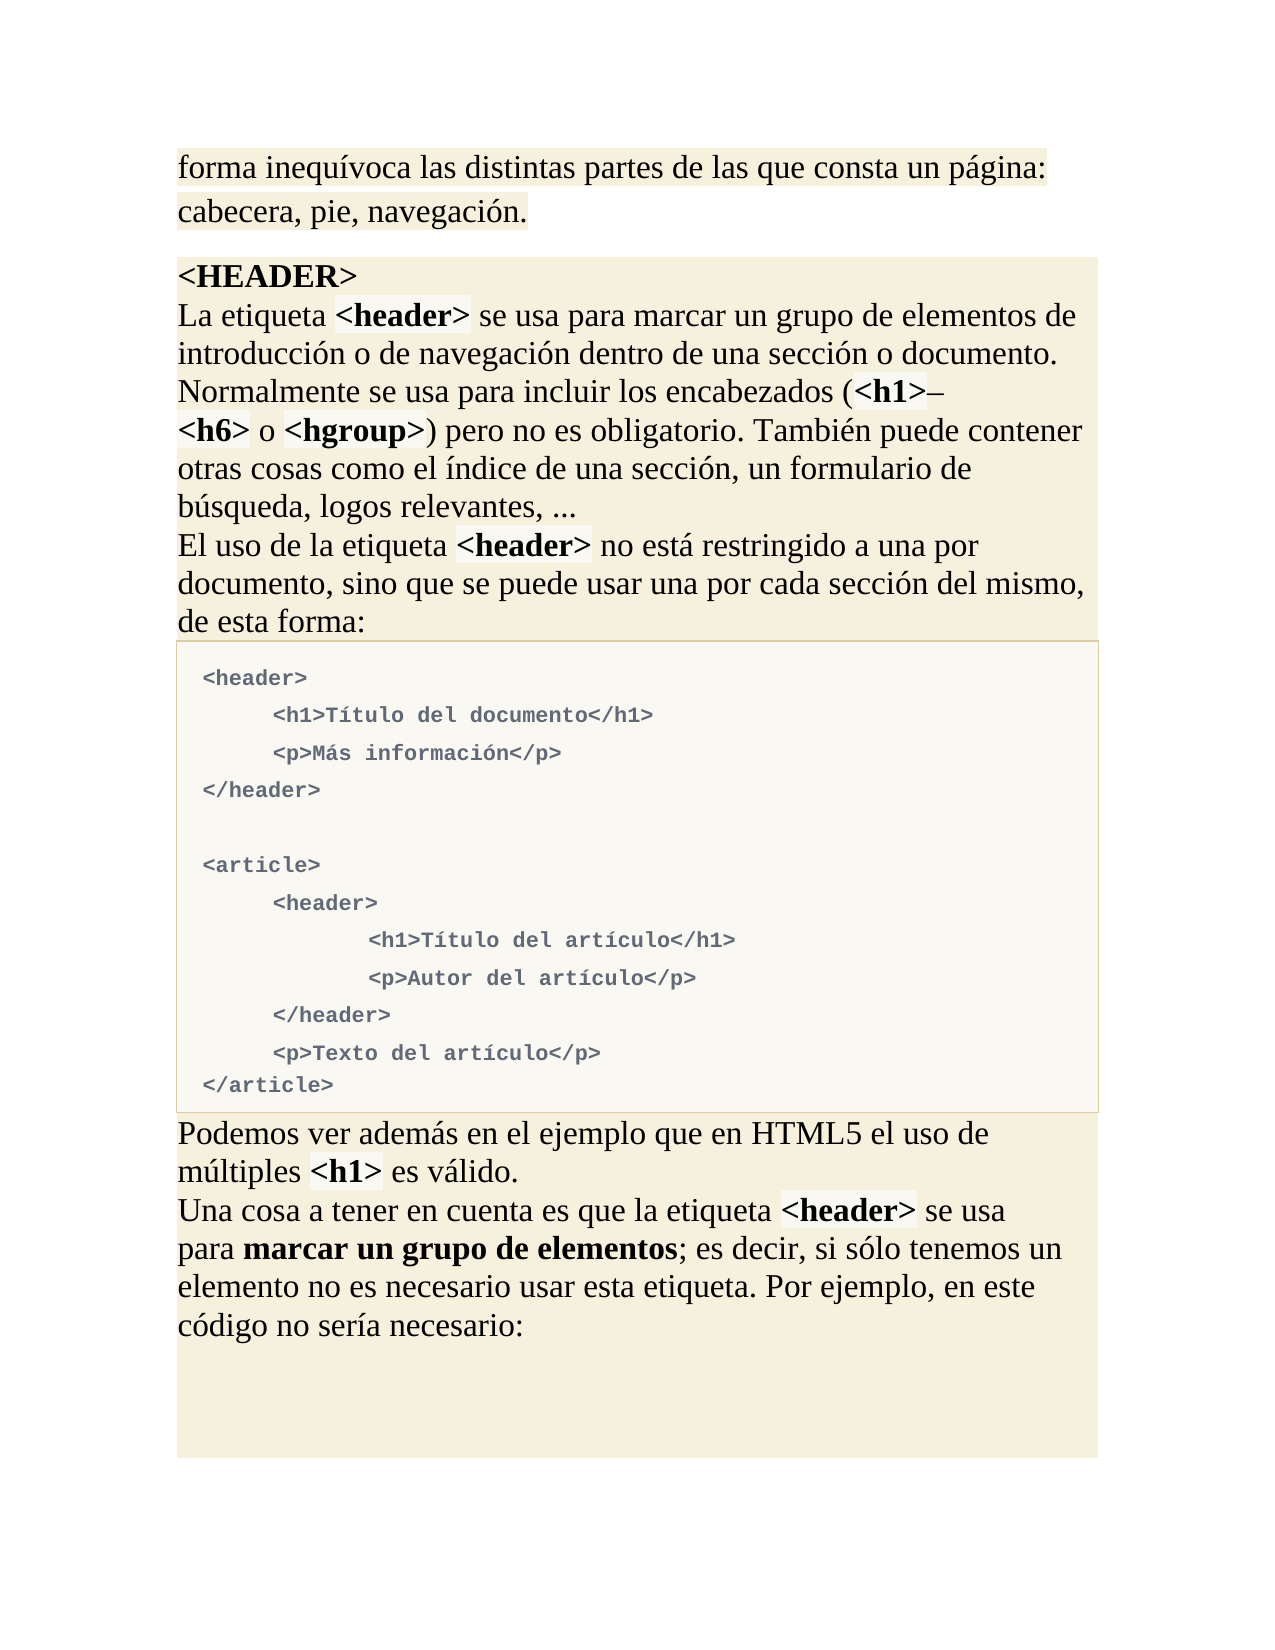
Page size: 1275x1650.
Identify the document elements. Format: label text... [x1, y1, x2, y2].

text <article> [177, 827, 1098, 865]
text <p>Texto del artículo</p> [177, 1015, 1098, 1052]
text </header> [177, 752, 1098, 790]
text La etiqueta <header> se usa para marcar un grupo de elementos de introducción o de navegación dentro de una sección o documento. Normalmente se usa para incluir los encabezados (<h1>–<h6> o <hgroup>) pero no es obligatorio. También puede contener otras cosas como el índice de una sección, un formulario de búsqueda, logos relevantes, ... [177, 295, 1098, 525]
text <header> [177, 642, 1098, 677]
text El uso de la etiqueta <header> no está restringido a una por documento, sino que se puede usar una por cada sección del mismo, de esta forma: [177, 525, 1098, 640]
text Podemos ver además en el ejemplo que en HTML5 el uso de múltiples <h1> es válido. [177, 1113, 1098, 1190]
text <p>Más información</p> [177, 715, 1098, 752]
text <h1>Título del artículo</h1> [177, 902, 1098, 940]
text <h1>Título del documento</h1> [177, 677, 1098, 715]
text <header> [177, 865, 1098, 902]
text Una cosa a tener en cuenta es que la etiqueta <header> se usa para marcar un grupo de elementos; es decir, si sólo tenemos un elemento no es necesario usar esta etiqueta. Por ejemplo, en este código no sería necesario: [177, 1190, 1098, 1343]
text </header> [177, 977, 1098, 1015]
text <HEADER> [177, 257, 1098, 295]
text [177, 148, 1098, 230]
text </article> [177, 1052, 1098, 1112]
text <p>Autor del artículo</p> [177, 940, 1098, 977]
